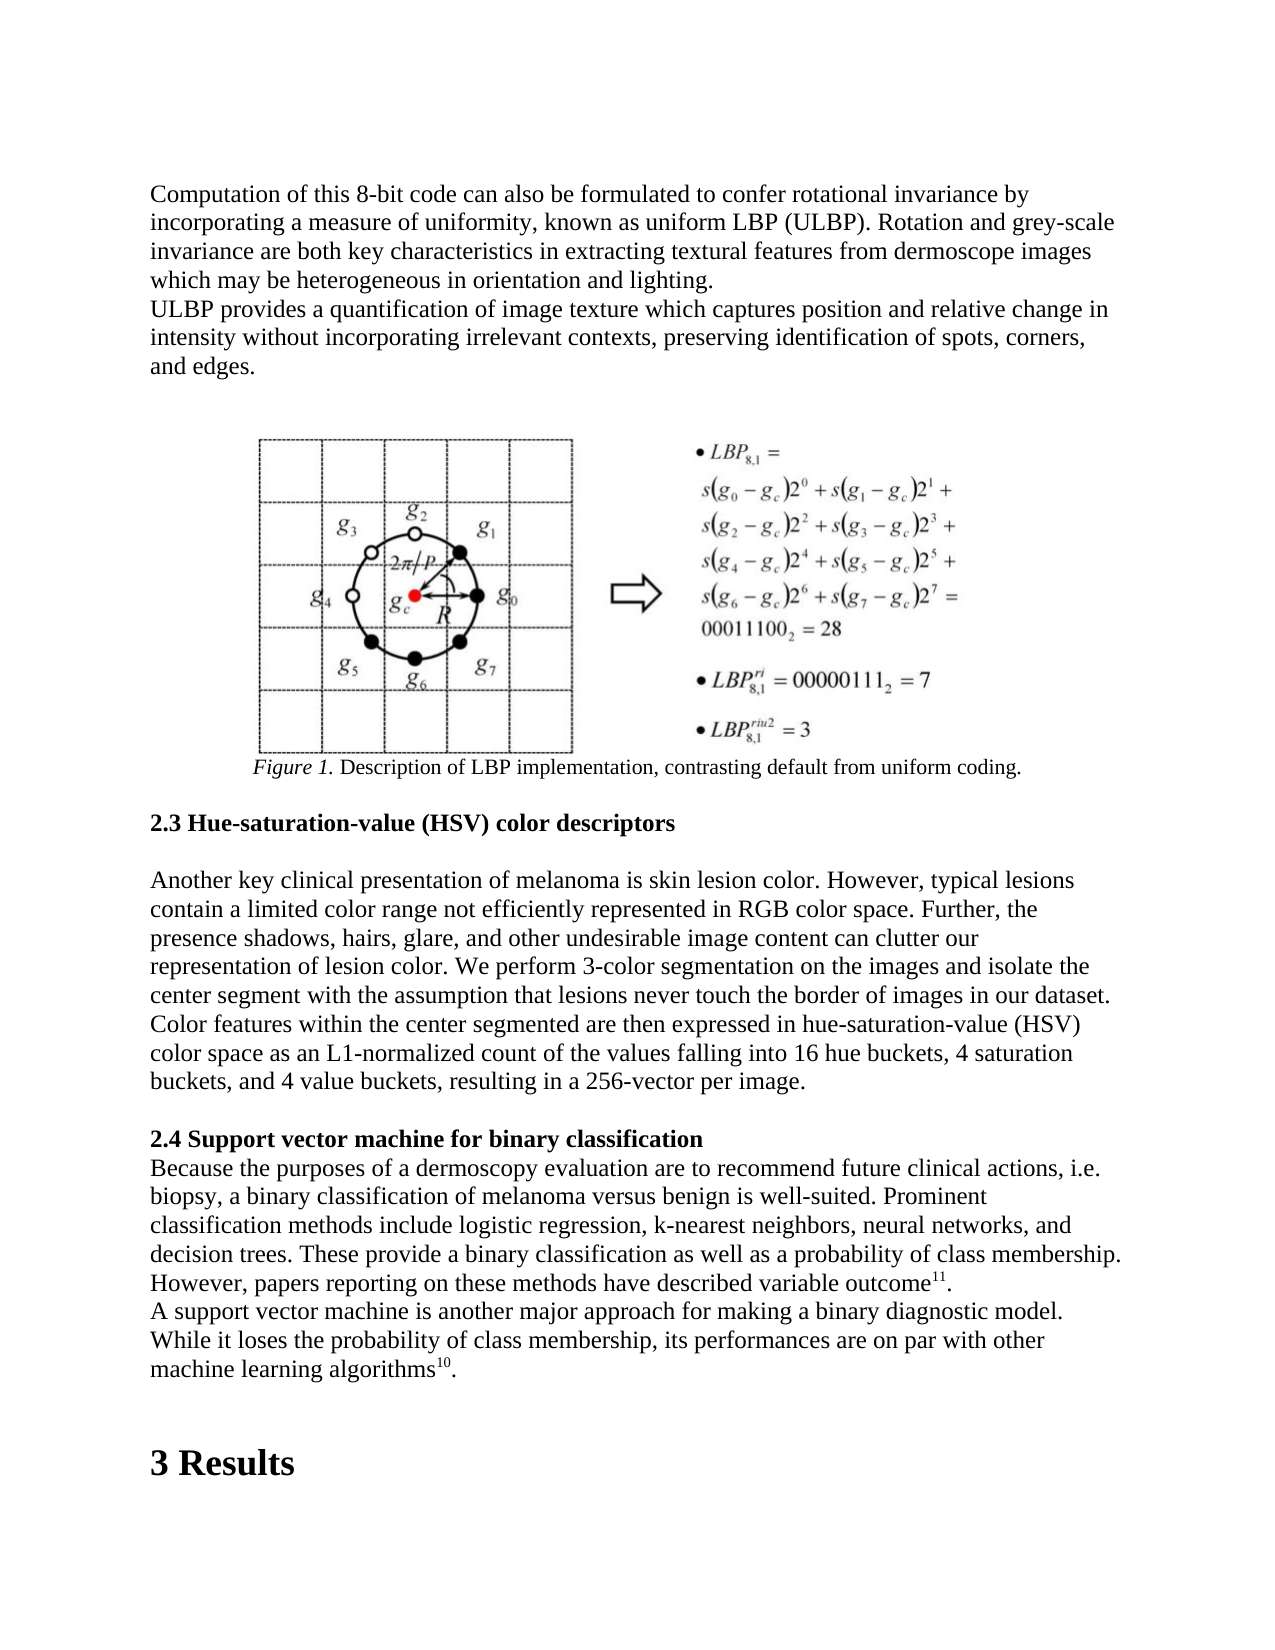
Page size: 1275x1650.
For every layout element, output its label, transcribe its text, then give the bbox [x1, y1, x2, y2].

picture [251, 432, 966, 754]
text Computation of this 8-bit code can also be formulated to confer rotational invariance by incorporating a measure of uniformity, known as uniform LBP (ULBP). Rotation and grey-scale invariance are both key characteristics in extracting textural features from dermoscope images which may be heterogeneous in orientation and lighting. [150, 179, 1125, 294]
text A support vector machine is another major approach for making a binary diagnostic model. While it loses the probability of class membership, its performances are on par with other machine learning algorithms. [150, 1296, 1125, 1383]
text ULBP provides a quantification of image texture which captures position and relative change in intensity without incorporating irrelevant contexts, preserving identification of spots, corners, and edges. [150, 294, 1125, 380]
list Hue-saturation-value (HSV) color descriptors [150, 808, 1125, 836]
text Figure 1. Description of LBP implementation, contrasting default from uniform coding. [150, 754, 1125, 779]
text Because the purposes of a dermoscopy evaluation are to recommend future clinical actions, i.e. biopsy, a binary classification of melanoma versus benign is well-suited. Prominent classification methods include logistic regression, k-nearest neighbors, neural networks, and decision trees. These provide a binary classification as well as a probability of class membership. However, papers reporting on these methods have described variable outcome11. [150, 1153, 1125, 1296]
text 3 Results [150, 1440, 1125, 1483]
text Another key clinical presentation of melanoma is skin lesion color. However, typical lesions contain a limited color range not efficiently represented in RGB color space. Further, the presence shadows, hairs, glare, and other undesirable image content can clutter our representation of lesion color. We perform 3-color segmentation on the images and isolate the center segment with the assumption that lesions never touch the border of images in our dataset. Color features within the center segmented are then expressed in hue-saturation-value (HSV) color space as an L1-normalized count of the values falling into 16 hue buckets, 4 saturation buckets, and 4 value buckets, resulting in a 256-vector per image. [150, 865, 1125, 1095]
list Support vector machine for binary classification [150, 1124, 1125, 1153]
